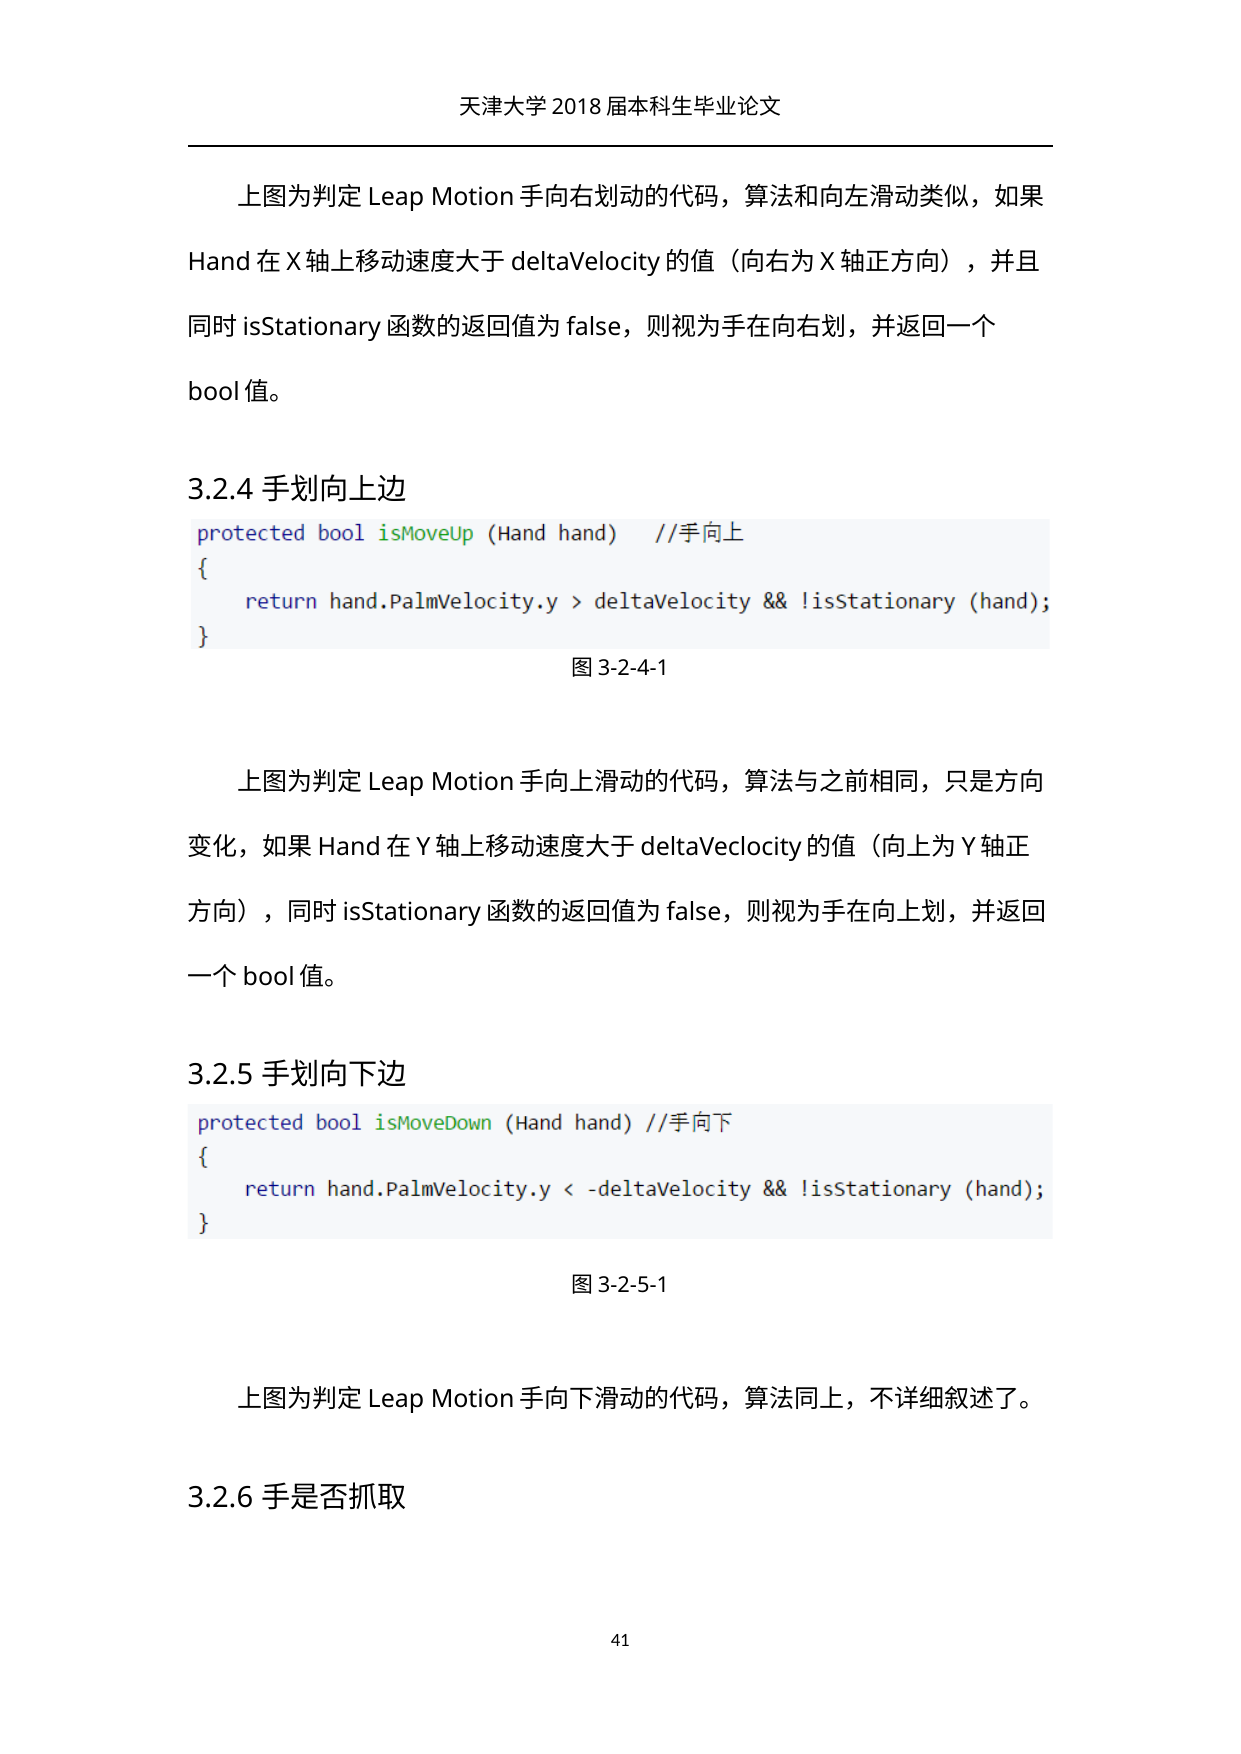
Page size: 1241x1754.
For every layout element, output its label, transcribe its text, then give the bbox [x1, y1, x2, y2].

text 3.2.4 手划向上边 [187, 454, 1053, 519]
text 图3-2-4-1 [187, 649, 1053, 682]
picture [187, 1104, 1053, 1239]
picture [190, 519, 1050, 649]
text 上图为判定Leap Motion手向上滑动的代码，算法与之前相同，只是方向变化，如果Hand在Y轴上移动速度大于deltaVeclocity的值（向上为Y轴正方向），同时isStationary函数的返回值为false，则视为手在向上划，并返回一个bool值。 [187, 747, 1053, 1007]
text 上图为判定Leap Motion手向下滑动的代码，算法同上，不详细叙述了。 [187, 1364, 1053, 1429]
text 3.2.6 手是否抓取 [187, 1462, 1053, 1527]
text 上图为判定Leap Motion手向右划动的代码，算法和向左滑动类似，如果Hand在X轴上移动速度大于deltaVelocity的值（向右为X轴正方向），并且同时isStationary函数的返回值为false，则视为手在向右划，并返回一个bool值。 [187, 162, 1053, 422]
text 3.2.5 手划向下边 [187, 1039, 1053, 1104]
text 图3-2-5-1 [187, 1267, 1053, 1299]
